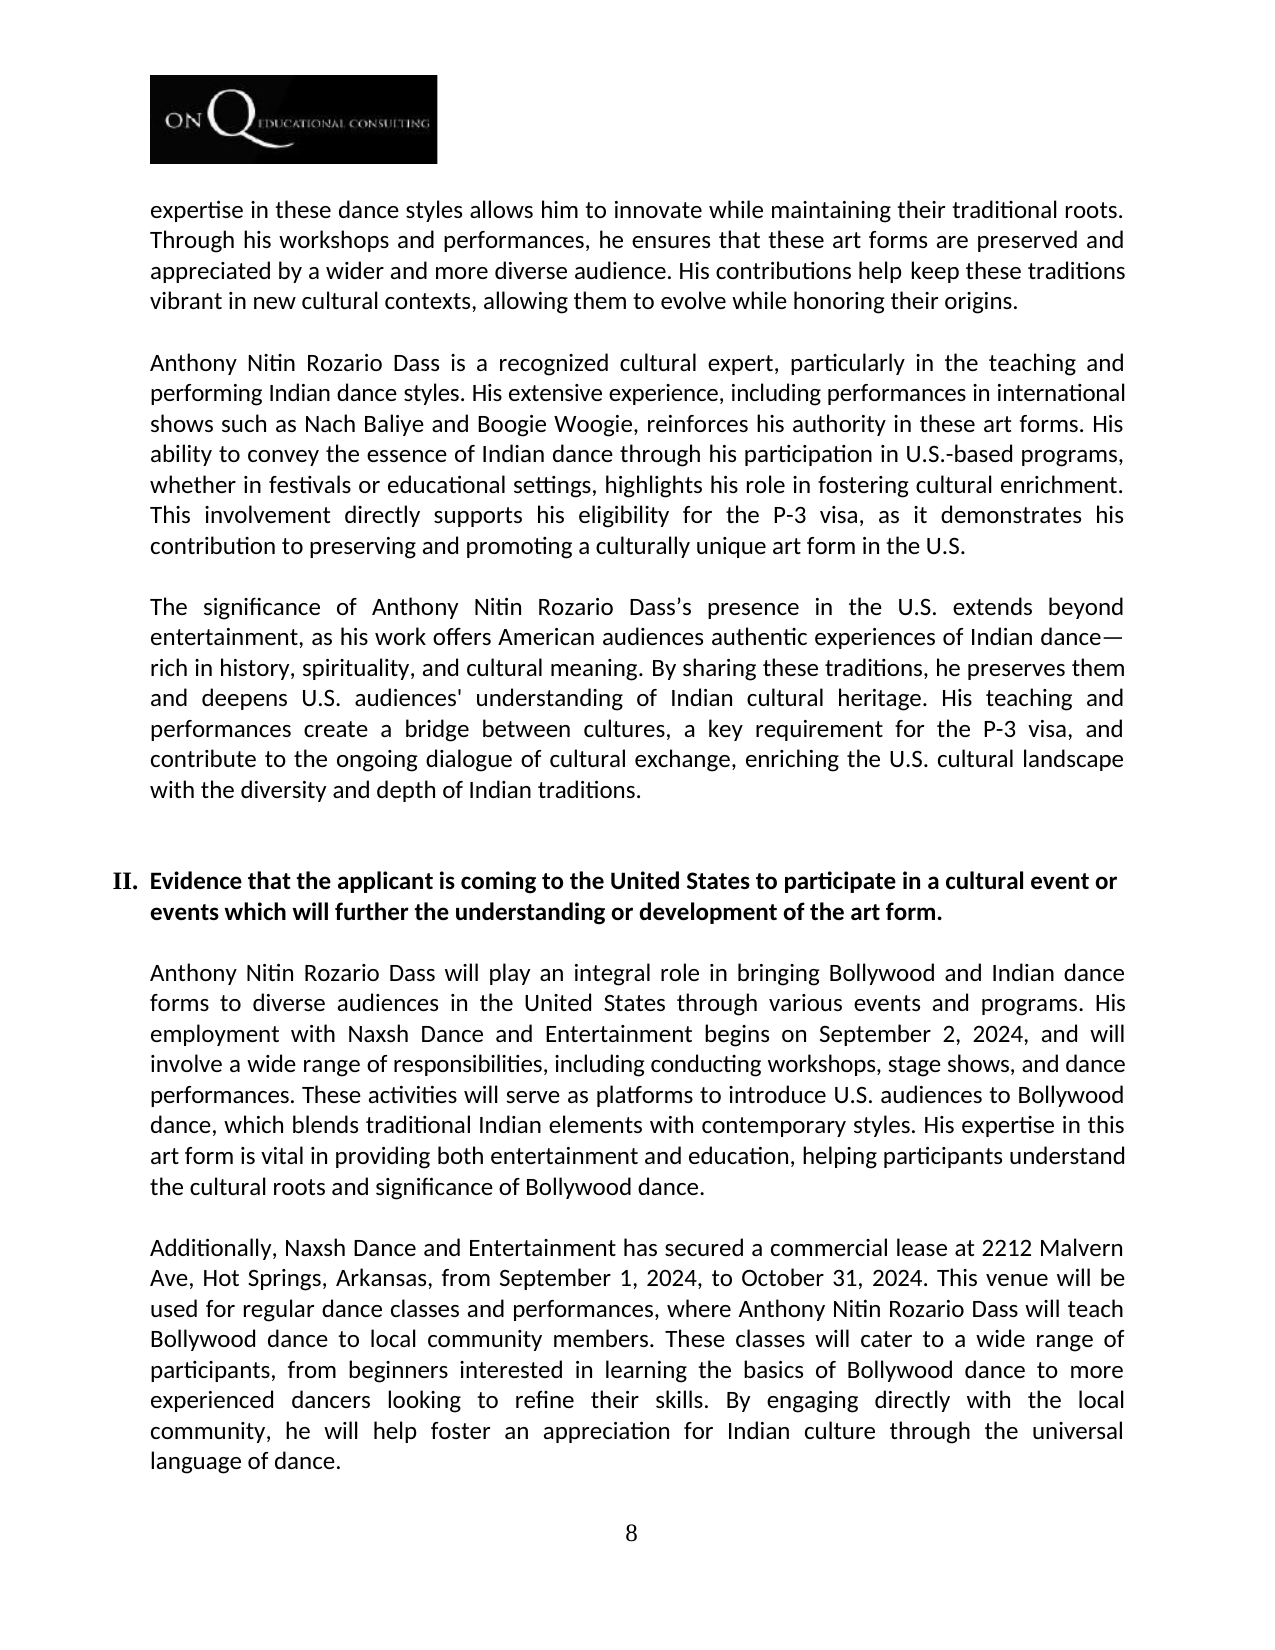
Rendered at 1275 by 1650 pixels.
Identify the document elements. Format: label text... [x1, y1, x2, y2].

text The significance of Anthony Nitin Rozario Dass’s presence in the U.S. extends beyond entertainment, as his work offers American audiences authentic experiences of Indian dance— rich in history, spirituality, and cultural meaning. By sharing these traditions, he preserves them and deepens U.S. audiences' understanding of Indian cultural heritage. His teaching and performances create a bridge between cultures, a key requirement for the P-3 visa, and contribute to the ongoing dialogue of cultural exchange, enriching the U.S. cultural landscape with the diversity and depth of Indian traditions. [150, 591, 1126, 804]
text Anthony Nitin Rozario Dass is a recognized cultural expert, particularly in the teaching and performing Indian dance styles. His extensive experience, including performances in international shows such as Nach Baliye and Boogie Woogie, reinforces his authority in these art forms. His ability to convey the essence of Indian dance through his participation in U.S.-based programs, whether in festivals or educational settings, highlights his role in fostering cultural enrichment. This involvement directly supports his eligibility for the P-3 visa, as it demonstrates his contribution to preserving and promoting a culturally unique art form in the U.S. [150, 347, 1126, 560]
text Anthony Nitin Rozario Dass will play an integral role in bringing Bollywood and Indian dance forms to diverse audiences in the United States through various events and programs. His employment with Naxsh Dance and Entertainment begins on September 2, 2024, and will involve a wide range of responsibilities, including conducting workshops, stage shows, and dance performances. These activities will serve as platforms to introduce U.S. audiences to Bollywood dance, which blends traditional Indian elements with contemporary styles. His expertise in this art form is vital in providing both entertainment and education, helping participants understand the cultural roots and significance of Bollywood dance. [150, 957, 1126, 1201]
text Additionally, Naxsh Dance and Entertainment has secured a commercial lease at 2212 Malvern Ave, Hot Springs, Arkansas, from September 1, 2024, to October 31, 2024. This venue will be used for regular dance classes and performances, where Anthony Nitin Rozario Dass will teach Bollywood dance to local community members. These classes will cater to a wide range of participants, from beginners interested in learning the basics of Bollywood dance to more experienced dancers looking to refine their skills. By engaging directly with the local community, he will help foster an appreciation for Indian culture through the universal language of dance. [150, 1232, 1126, 1476]
picture [150, 75, 438, 164]
text expertise in these dance styles allows him to innovate while maintaining their traditional roots. Through his workshops and performances, he ensures that these art forms are preserved and appreciated by a wider and more diverse audience. His contributions help keep these traditions vibrant in new cultural contexts, allowing them to evolve while honoring their origins. [150, 194, 1126, 316]
subtitle Evidence that the applicant is coming to the United States to participate in a cultural event or events which will further the understanding or development of the art form. [112, 866, 1117, 927]
